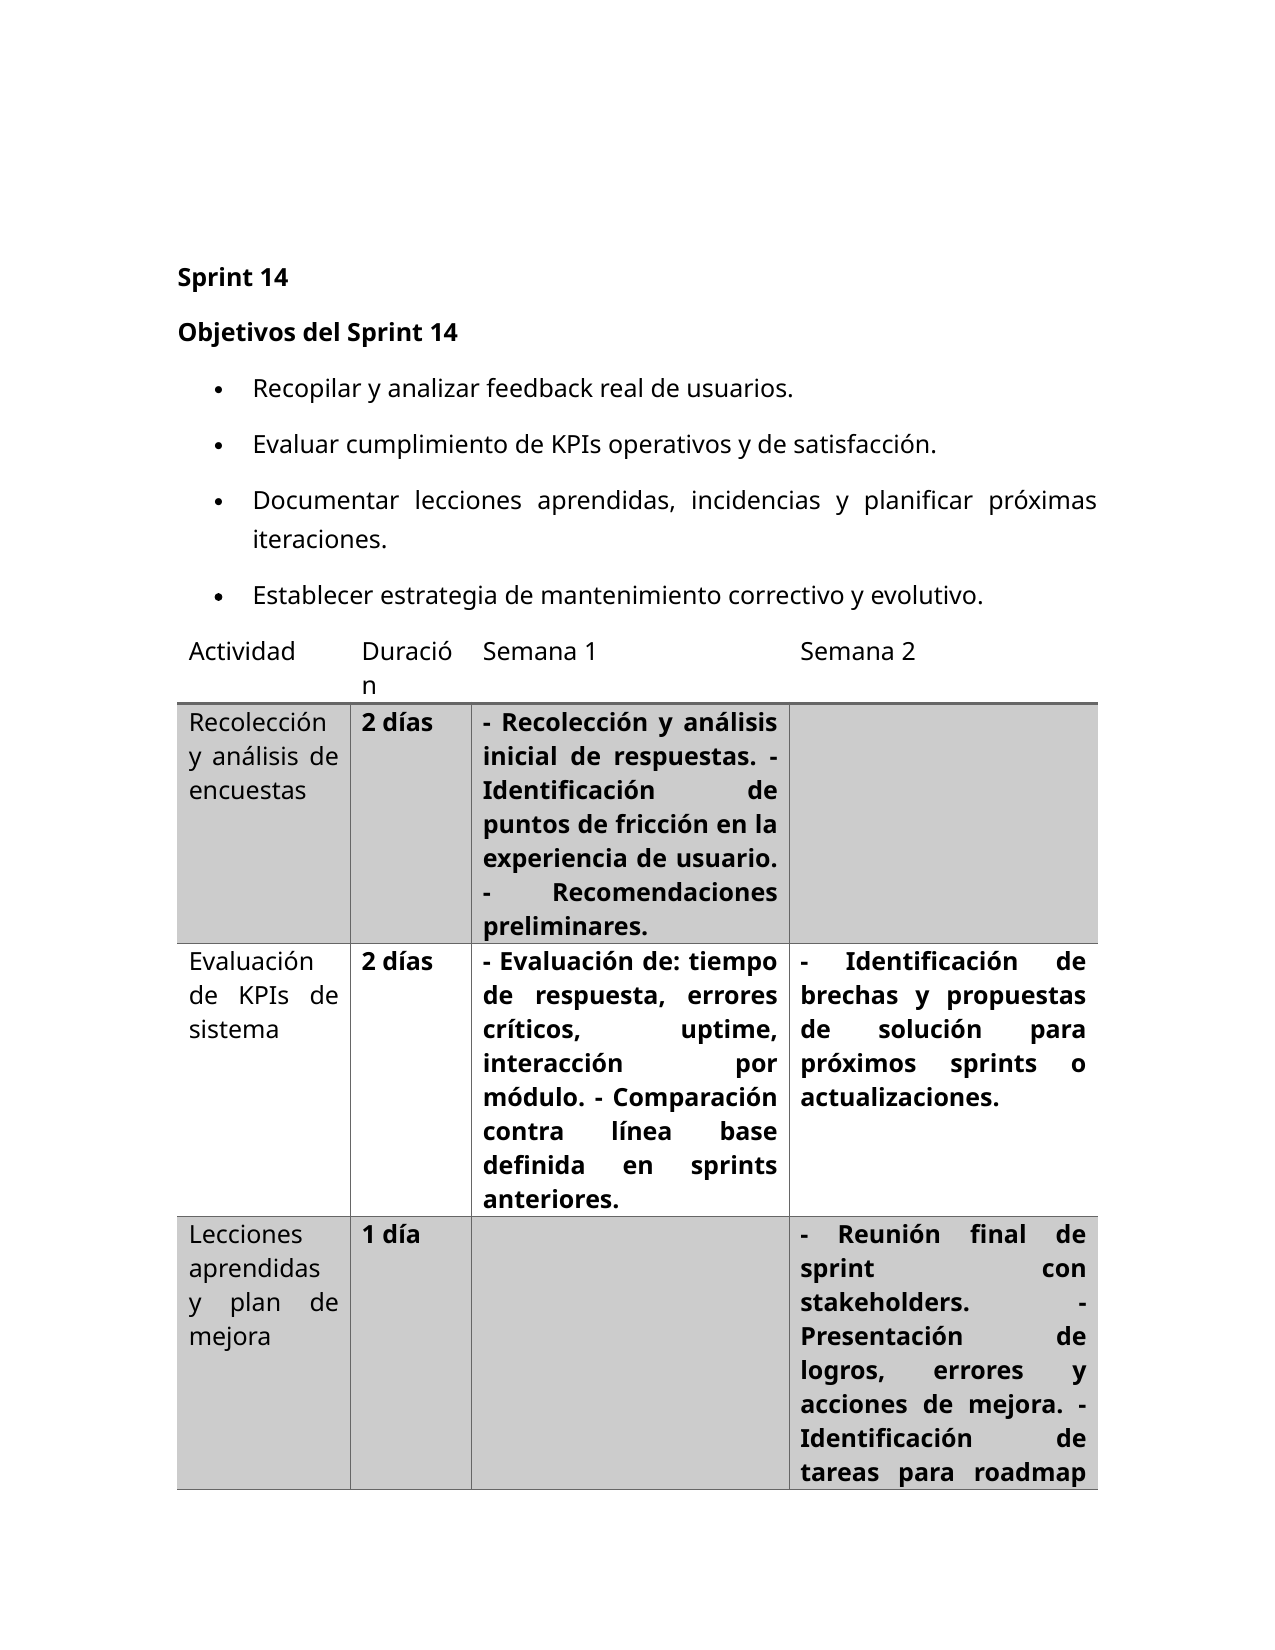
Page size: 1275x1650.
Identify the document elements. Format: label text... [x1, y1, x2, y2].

table_cell - Recolección y análisis inicial de respuestas. - Identificación de puntos de fricción en la experiencia de usuario. - Recomendaciones preliminares. [472, 705, 789, 943]
table_header Actividad [177, 634, 350, 702]
table_cell [472, 1217, 789, 1489]
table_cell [790, 1217, 1098, 1489]
table_cell - Evaluación de: tiempo de respuesta, errores críticos, uptime, interacción por módulo. - Comparación contra línea base definida en sprints anteriores. [472, 944, 789, 1216]
list Recopilar y analizar feedback real de usuarios. [215, 371, 1098, 405]
list Evaluar cumplimiento de KPIs operativos y de satisfacción. [215, 427, 1098, 461]
table_cell 2 días [351, 705, 471, 943]
table_header Semana 1 [471, 634, 789, 702]
table_cell [790, 705, 1098, 943]
table_cell Recolección y análisis de encuestas [177, 705, 350, 943]
table_header Duración [350, 634, 471, 702]
list Establecer estrategia de mantenimiento correctivo y evolutivo. [215, 578, 1098, 612]
table_cell 1 día [351, 1217, 471, 1489]
table_cell Evaluación de KPIs de sistema [177, 944, 350, 1216]
table_header Semana 2 [789, 634, 1098, 702]
list Documentar lecciones aprendidas, incidencias y planificar próximas iteraciones. [215, 483, 1098, 556]
text Sprint 14 [177, 259, 1098, 293]
text Objetivos del Sprint 14 [177, 315, 1098, 349]
table_cell - Identificación de brechas y propuestas de solución para próximos sprints o actualizaciones. [790, 944, 1098, 1216]
table_cell 2 días [351, 944, 471, 1216]
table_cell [177, 1217, 350, 1489]
